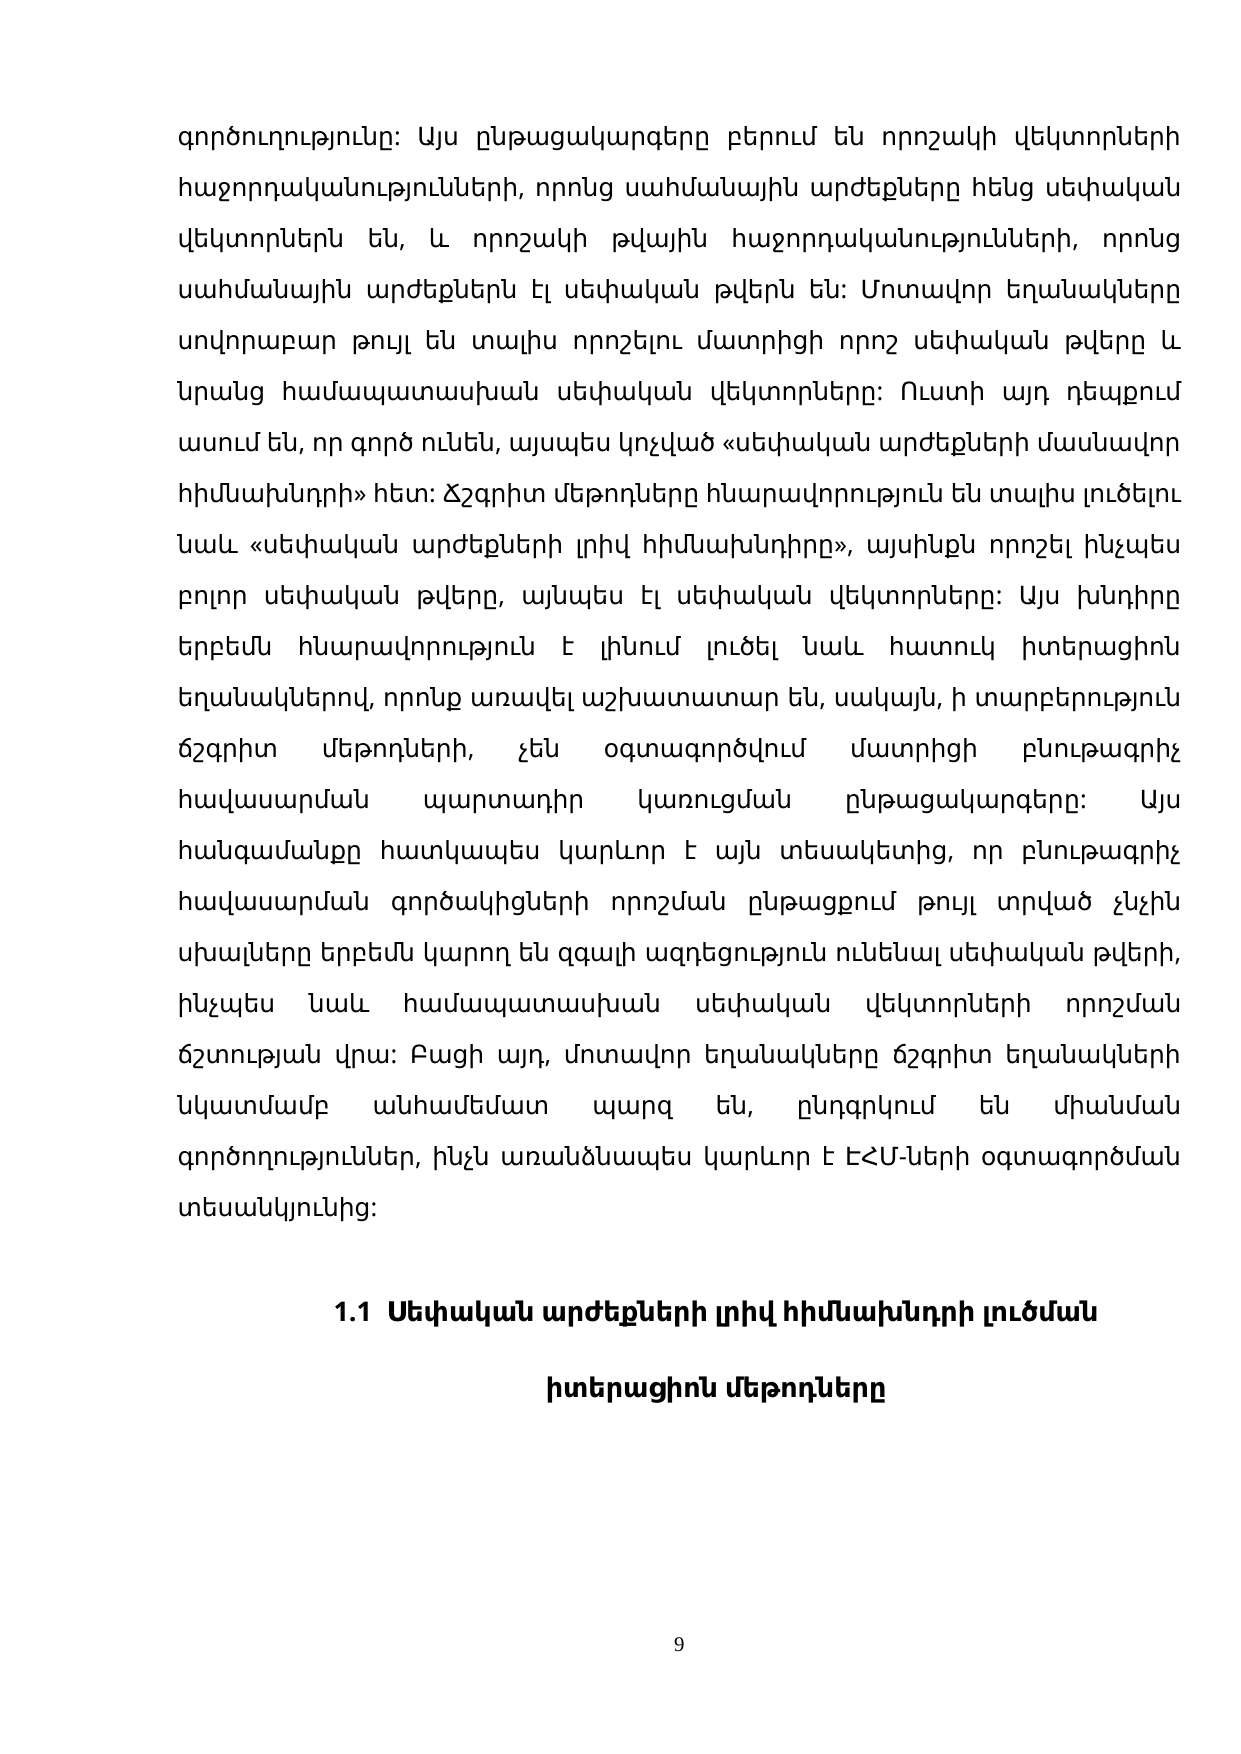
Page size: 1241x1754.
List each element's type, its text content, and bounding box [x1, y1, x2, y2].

text իտերացիոն մեթոդները [251, 1368, 1181, 1405]
list Սեփական արժեքների լրիվ հիմնախնդրի լուծման [251, 1292, 1181, 1329]
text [177, 118, 1181, 1224]
